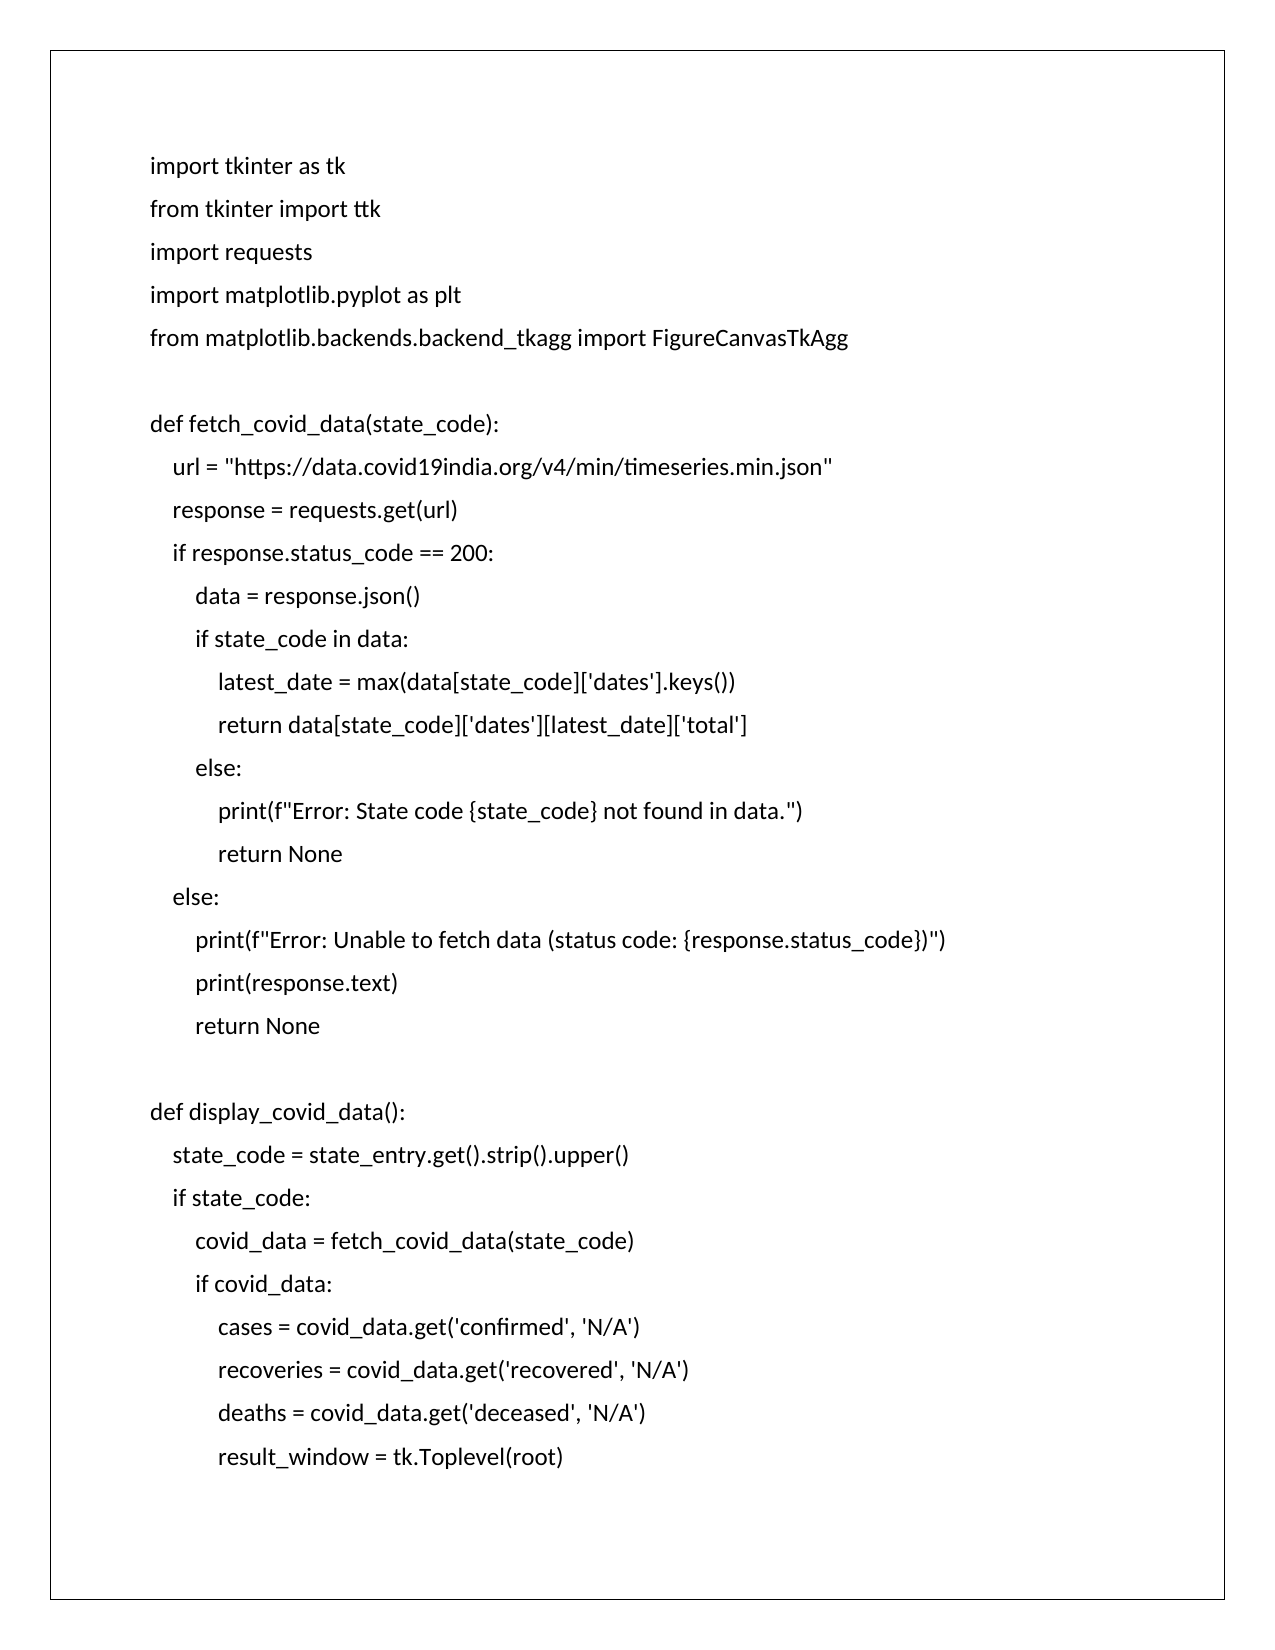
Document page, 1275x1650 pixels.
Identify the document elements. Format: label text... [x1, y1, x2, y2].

text response = requests.get(url) [150, 494, 1125, 525]
text print(f"Error: State code {state_code} not found in data.") [150, 795, 1125, 826]
text return None [150, 838, 1125, 869]
text import tkinter as tk [150, 150, 1125, 181]
text def fetch_covid_data(state_code): [150, 408, 1125, 439]
text from tkinter import ttk [150, 193, 1125, 223]
text print(f"Error: Unable to fetch data (status code: {response.status_code})") [150, 924, 1125, 955]
text import requests [150, 236, 1125, 267]
text result_window = tk.Toplevel(root) [150, 1441, 1125, 1471]
text covid_data = fetch_covid_data(state_code) [150, 1226, 1125, 1256]
text else: [150, 881, 1125, 912]
text if response.status_code == 200: [150, 537, 1125, 568]
text from matplotlib.backends.backend_tkagg import FigureCanvasTkAgg [150, 322, 1125, 353]
text else: [150, 752, 1125, 783]
text return None [150, 1010, 1125, 1041]
text print(response.text) [150, 967, 1125, 998]
text return data[state_code]['dates'][latest_date]['total'] [150, 709, 1125, 740]
text deaths = covid_data.get('deceased', 'N/A') [150, 1398, 1125, 1428]
text data = response.json() [150, 580, 1125, 611]
text url = "https://data.covid19india.org/v4/min/timeseries.min.json" [150, 451, 1125, 482]
text state_code = state_entry.get().strip().upper() [150, 1139, 1125, 1170]
text def display_covid_data(): [150, 1096, 1125, 1127]
text recoveries = covid_data.get('recovered', 'N/A') [150, 1354, 1125, 1385]
text import matplotlib.pyplot as plt [150, 279, 1125, 309]
text if state_code: [150, 1182, 1125, 1213]
text if covid_data: [150, 1268, 1125, 1299]
text cases = covid_data.get('confirmed', 'N/A') [150, 1312, 1125, 1342]
text latest_date = max(data[state_code]['dates'].keys()) [150, 666, 1125, 697]
text if state_code in data: [150, 623, 1125, 654]
